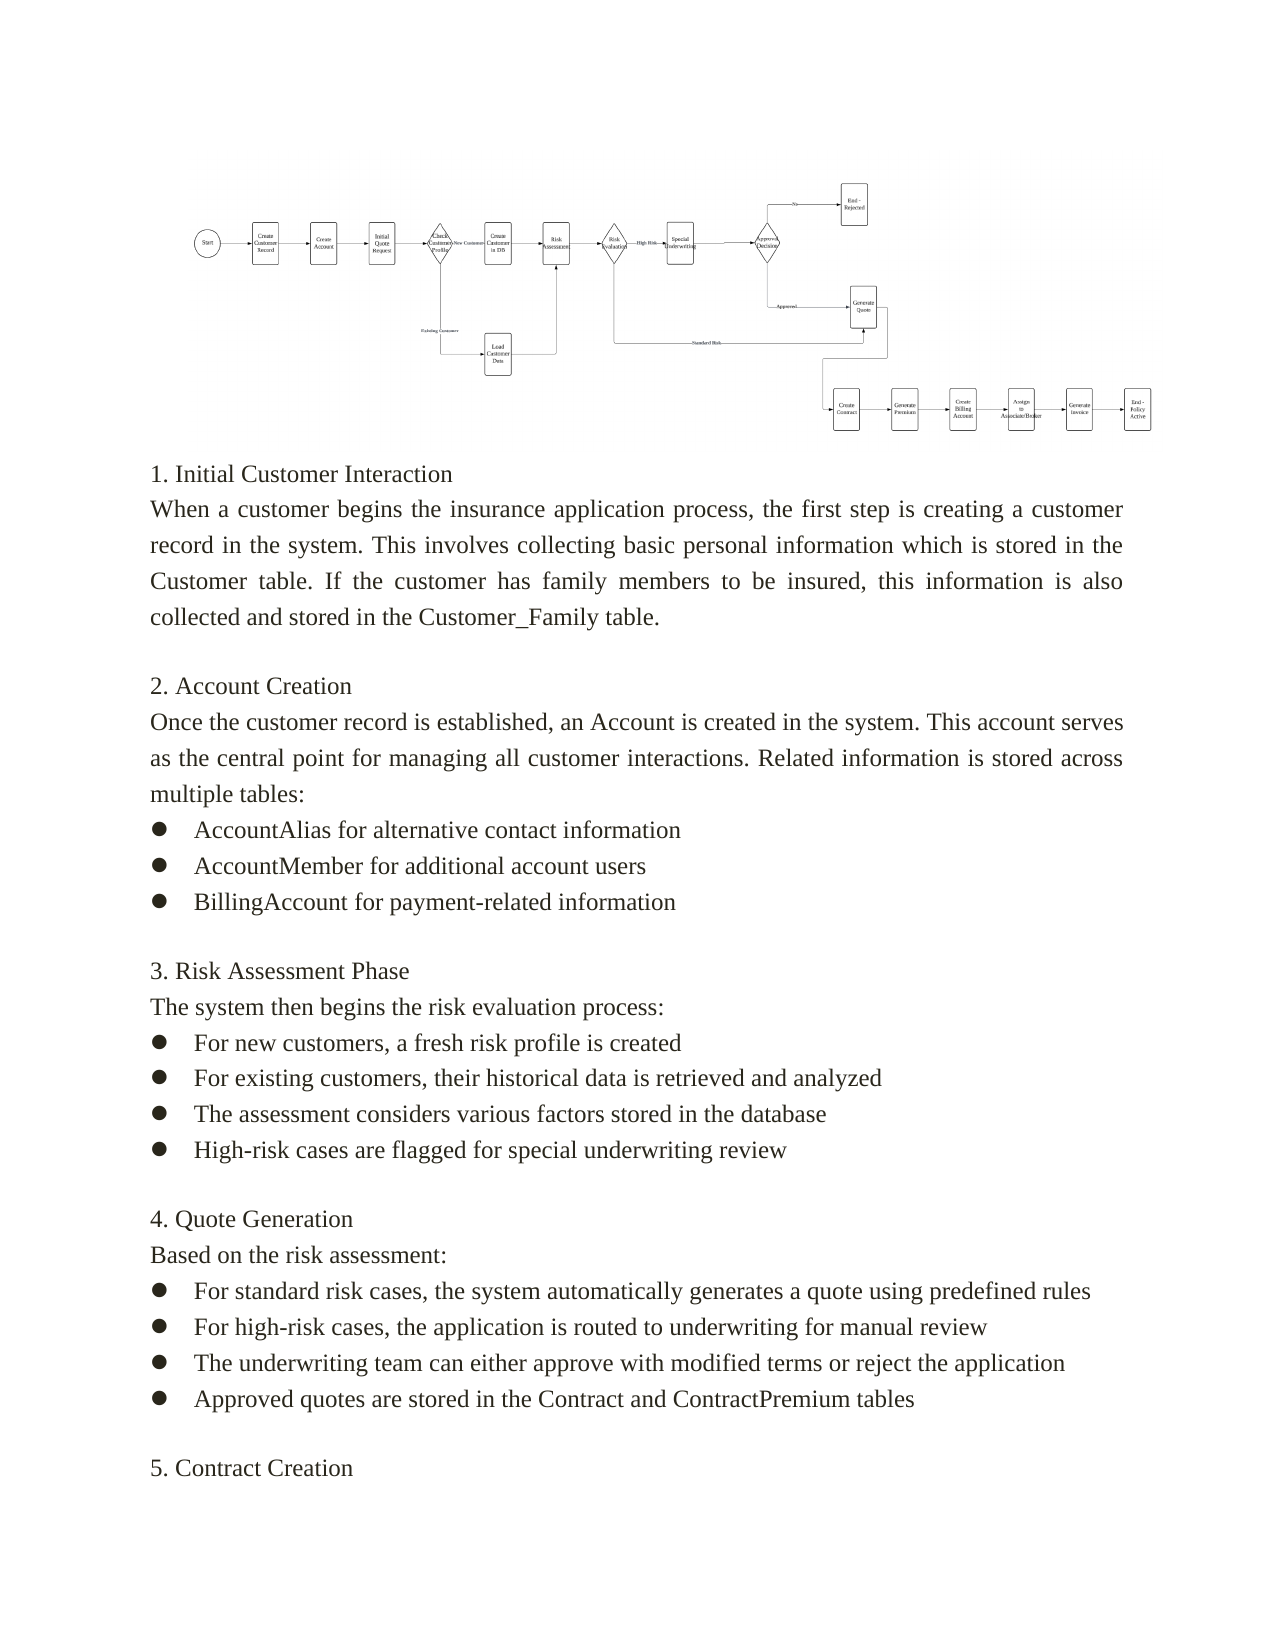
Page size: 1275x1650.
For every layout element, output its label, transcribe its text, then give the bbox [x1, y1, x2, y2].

list The underwriting team can either approve with modified terms or reject the application [150, 1348, 1125, 1377]
text 4. Quote Generation [150, 1204, 1125, 1233]
list For existing customers, their historical data is retrieved and analyzed [150, 1063, 1125, 1092]
text 3. Risk Assessment Phase [150, 956, 1125, 984]
text 5. Contract Creation [150, 1453, 1125, 1482]
text 2. Account Creation [150, 671, 1125, 700]
text Once the customer record is established, an Account is created in the system. This account serves as the central point for managing all customer interactions. Related information is stored across multiple tables: [150, 707, 1125, 808]
list For standard risk cases, the system automatically generates a quote using predefined rules [150, 1276, 1125, 1305]
list Approved quotes are stored in the Contract and ContractPremium tables [150, 1384, 1125, 1413]
text 1. Initial Customer Interaction [150, 459, 1125, 487]
list For high-risk cases, the application is routed to underwriting for manual review [150, 1312, 1125, 1341]
list High-risk cases are flagged for special underwriting review [150, 1135, 1125, 1164]
list BillingAccount for payment-related information [150, 887, 1125, 916]
text The system then begins the risk evaluation process: [150, 992, 1125, 1020]
picture [187, 150, 1163, 452]
list The assessment considers various factors stored in the database [150, 1099, 1125, 1128]
list AccountMember for additional account users [150, 851, 1125, 880]
text Based on the risk assessment: [150, 1240, 1125, 1269]
list For new customers, a fresh risk profile is created [150, 1028, 1125, 1056]
list AccountAlias for alternative contact information [150, 815, 1125, 844]
text When a customer begins the insurance application process, the first step is creating a customer record in the system. This involves collecting basic personal information which is stored in the Customer table. If the customer has family members to be insured, this information is also collected and stored in the Customer_Family table. [150, 494, 1125, 631]
